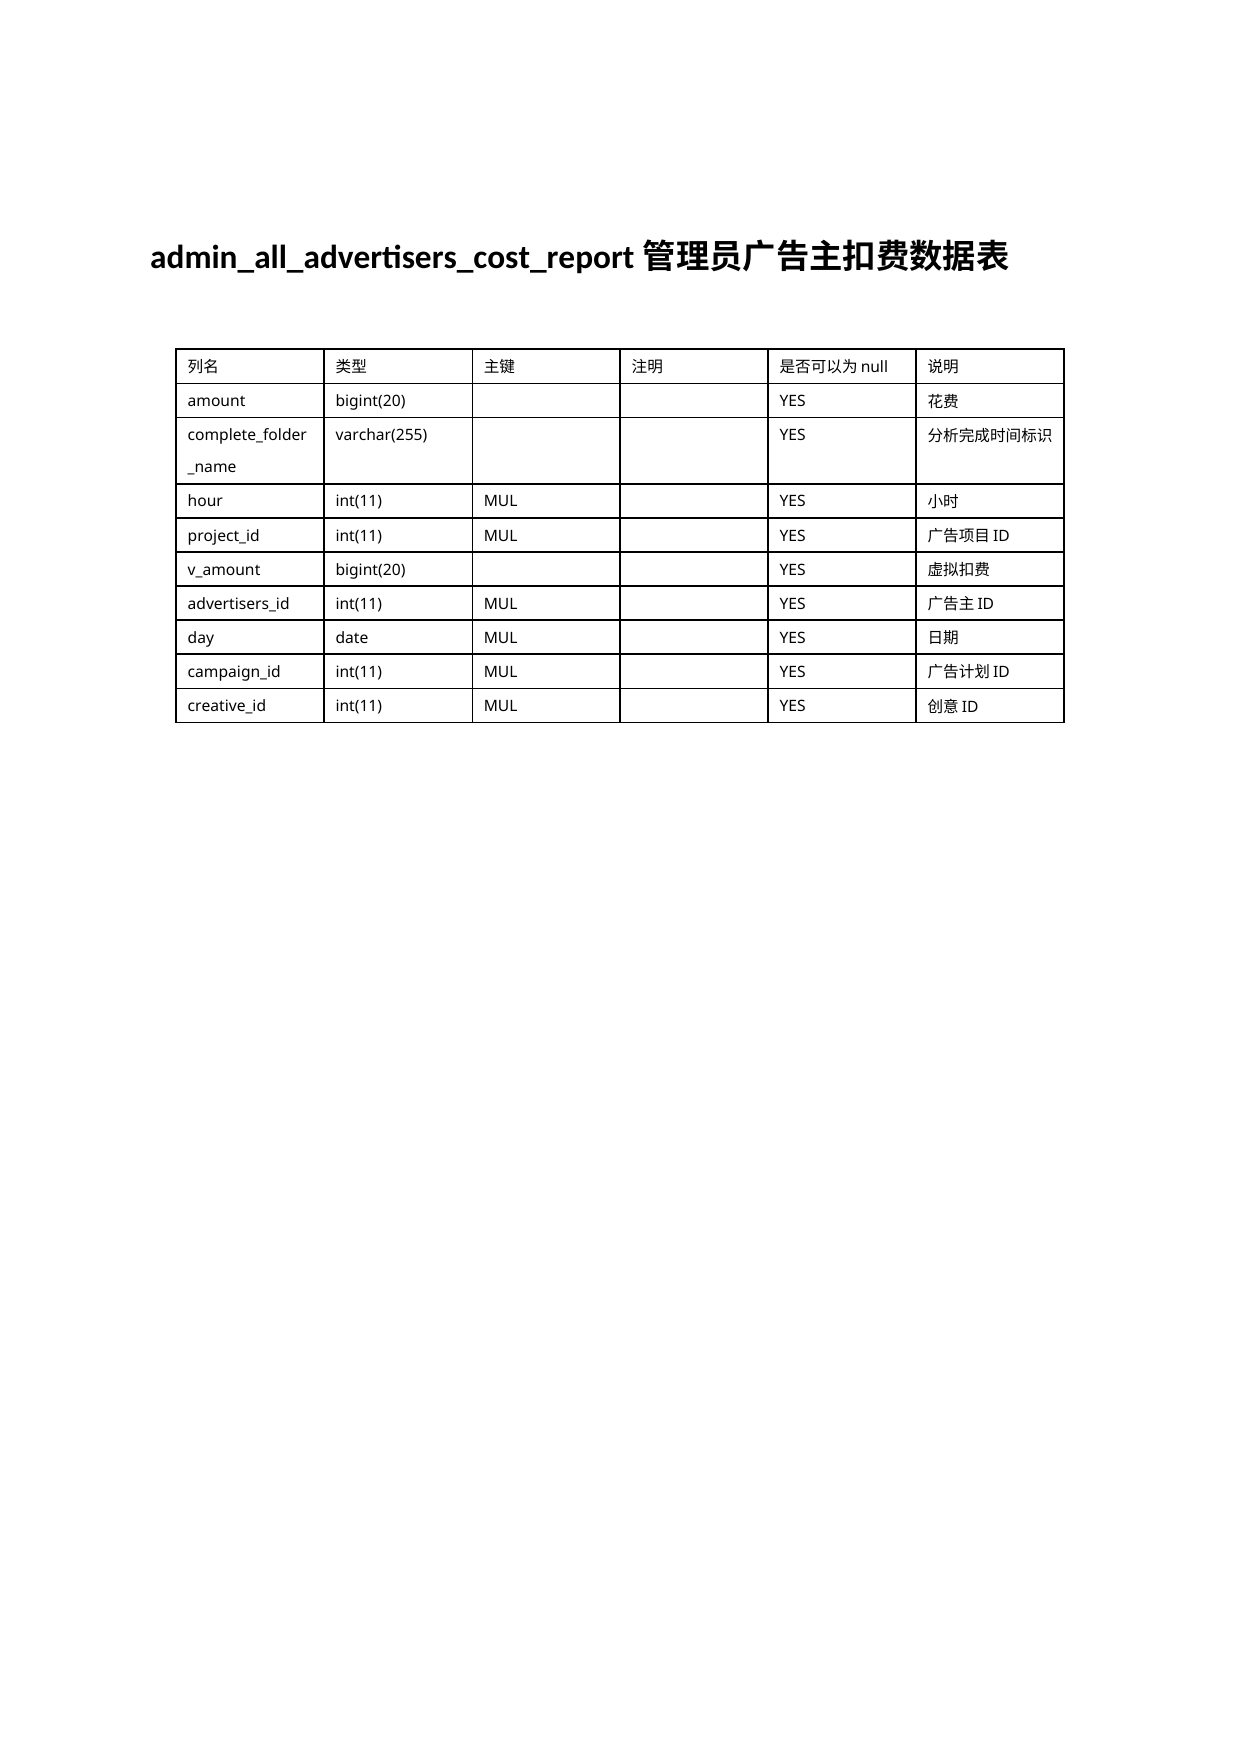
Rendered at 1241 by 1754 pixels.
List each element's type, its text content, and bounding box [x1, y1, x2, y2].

table_cell MUL [473, 587, 619, 619]
table_header 类型 [325, 350, 472, 382]
table_cell [621, 485, 767, 517]
table_cell [621, 553, 767, 585]
table_header 注明 [621, 350, 767, 382]
table_cell YES [769, 655, 915, 687]
table_cell int(11) [325, 587, 472, 619]
table_cell YES [769, 689, 915, 721]
table_cell YES [769, 553, 915, 585]
table_cell advertisers_id [177, 587, 323, 619]
table_cell 花费 [917, 384, 1063, 416]
table_cell 创意ID [917, 689, 1063, 721]
table_cell 分析完成时间标识 [917, 418, 1063, 483]
table_cell [621, 621, 767, 653]
table_cell MUL [473, 485, 619, 517]
table_cell int(11) [325, 689, 472, 721]
table_cell [621, 587, 767, 619]
table_cell YES [769, 418, 915, 483]
subtitle admin_all_advertisers_cost_report 管理员广告主扣费数据表 [150, 222, 1090, 287]
table_cell [621, 655, 767, 687]
table_cell amount [177, 384, 323, 416]
table_cell [621, 519, 767, 551]
table_cell MUL [473, 655, 619, 687]
table_header 是否可以为null [769, 350, 915, 382]
table_cell MUL [473, 621, 619, 653]
table_cell 广告计划ID [917, 655, 1063, 687]
table_cell YES [769, 485, 915, 517]
table_cell YES [769, 519, 915, 551]
table_cell [621, 418, 767, 483]
table_cell 虚拟扣费 [917, 553, 1063, 585]
table_cell YES [769, 621, 915, 653]
table_header 说明 [917, 350, 1063, 382]
table_cell MUL [473, 519, 619, 551]
table_cell day [177, 621, 323, 653]
table_header 主键 [473, 350, 619, 382]
table_cell creative_id [177, 689, 323, 721]
table_header 列名 [177, 350, 323, 382]
table_cell date [325, 621, 472, 653]
table_cell project_id [177, 519, 323, 551]
table_cell int(11) [325, 519, 472, 551]
table_cell 日期 [917, 621, 1063, 653]
table_cell [473, 553, 619, 585]
table_cell int(11) [325, 655, 472, 687]
table_cell [621, 384, 767, 416]
table_cell bigint(20) [325, 384, 472, 416]
table_cell campaign_id [177, 655, 323, 687]
table_cell YES [769, 587, 915, 619]
table_cell [473, 384, 619, 416]
table_cell complete_folder_name [177, 418, 323, 483]
table_cell bigint(20) [325, 553, 472, 585]
table_cell YES [769, 384, 915, 416]
table_cell hour [177, 485, 323, 517]
table_cell [473, 418, 619, 483]
table_cell varchar(255) [325, 418, 472, 483]
table_cell v_amount [177, 553, 323, 585]
table_cell MUL [473, 689, 619, 721]
table_cell [621, 689, 767, 721]
table_cell 小时 [917, 485, 1063, 517]
table_cell 广告项目ID [917, 519, 1063, 551]
table_cell 广告主ID [917, 587, 1063, 619]
table_cell int(11) [325, 485, 472, 517]
